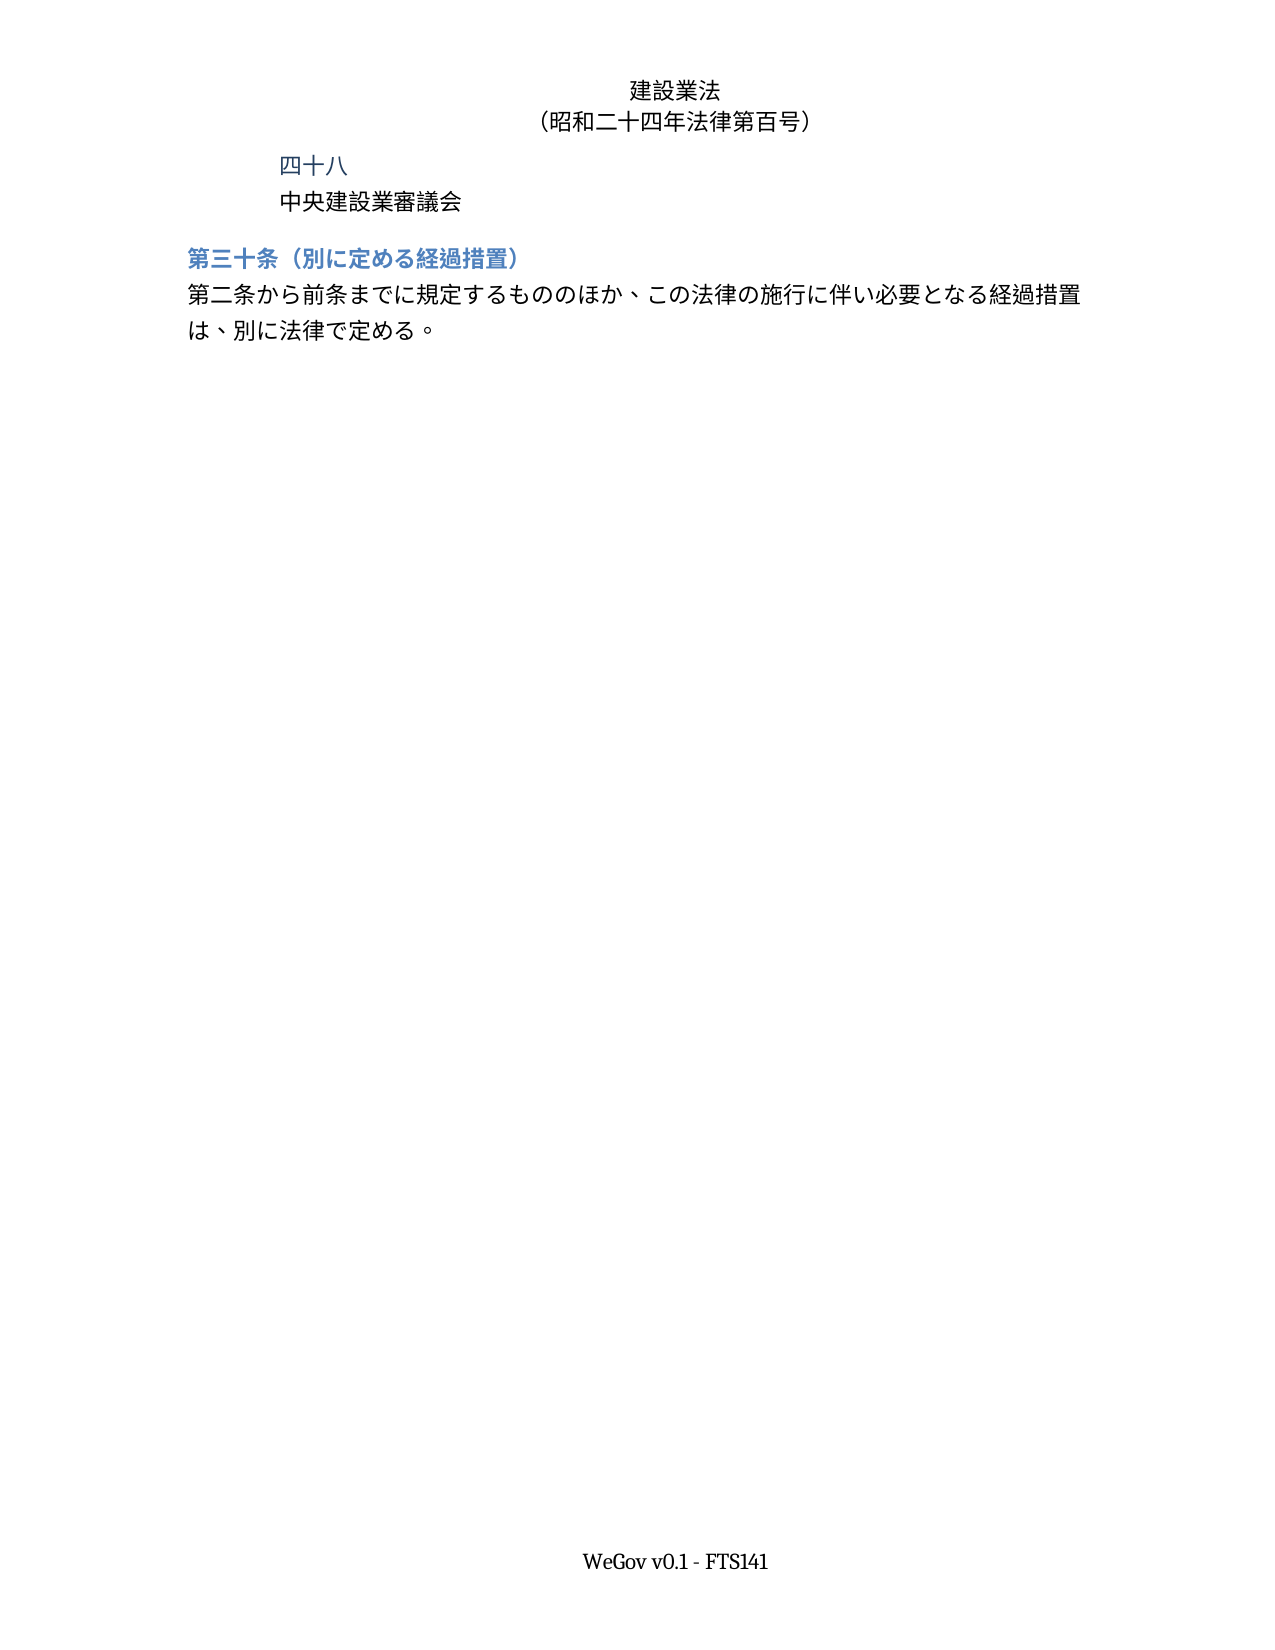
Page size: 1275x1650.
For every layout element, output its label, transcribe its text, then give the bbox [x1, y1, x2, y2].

text 中央建設業審議会 [279, 186, 1087, 217]
text 第二条から前条までに規定するもののほか、この法律の施行に伴い必要となる経過措置は、別に法律で定める。 [187, 279, 1087, 346]
subtitle 四十八 [279, 150, 1087, 181]
subtitle 第三十条（別に定める経過措置） [187, 243, 1087, 274]
